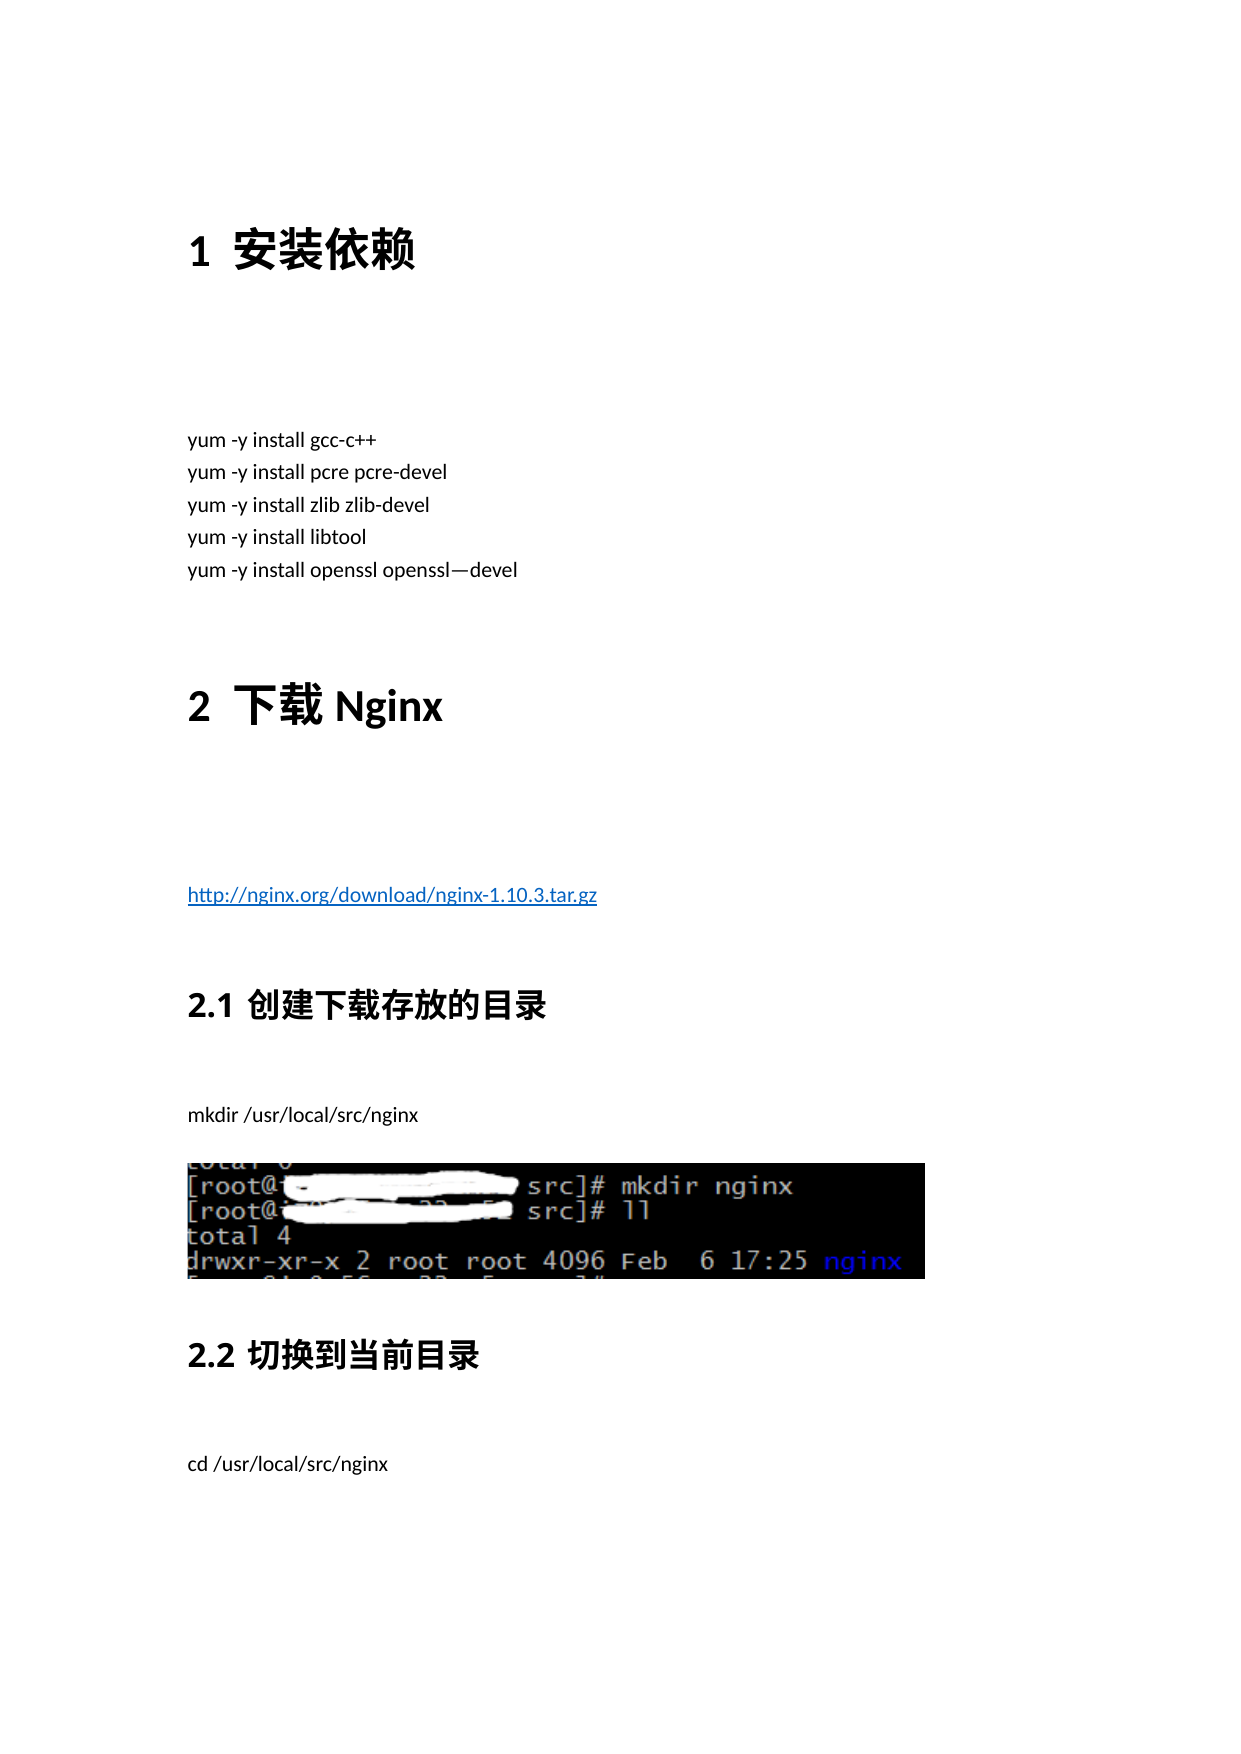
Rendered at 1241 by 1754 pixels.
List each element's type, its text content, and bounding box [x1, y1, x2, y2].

subtitle 安装依赖 [187, 197, 1053, 295]
picture [187, 1163, 925, 1279]
text http://nginx.org/download/nginx-1.10.3.tar.gz [187, 879, 1053, 911]
text cd /usr/local/src/nginx [187, 1448, 1053, 1480]
subtitle 切换到当前目录 [187, 1320, 1053, 1385]
text yum -y install pcre pcre-devel [187, 455, 1053, 488]
text yum -y install gcc-c++ [187, 423, 1053, 455]
subtitle 创建下载存放的目录 [187, 971, 1053, 1036]
text yum -y install libtool [187, 520, 1053, 553]
subtitle 下载 Nginx [187, 653, 1053, 751]
text yum -y install openssl openssl—devel [187, 553, 1053, 585]
text yum -y install zlib zlib-devel [187, 488, 1053, 520]
text mkdir /usr/local/src/nginx [187, 1098, 1053, 1131]
